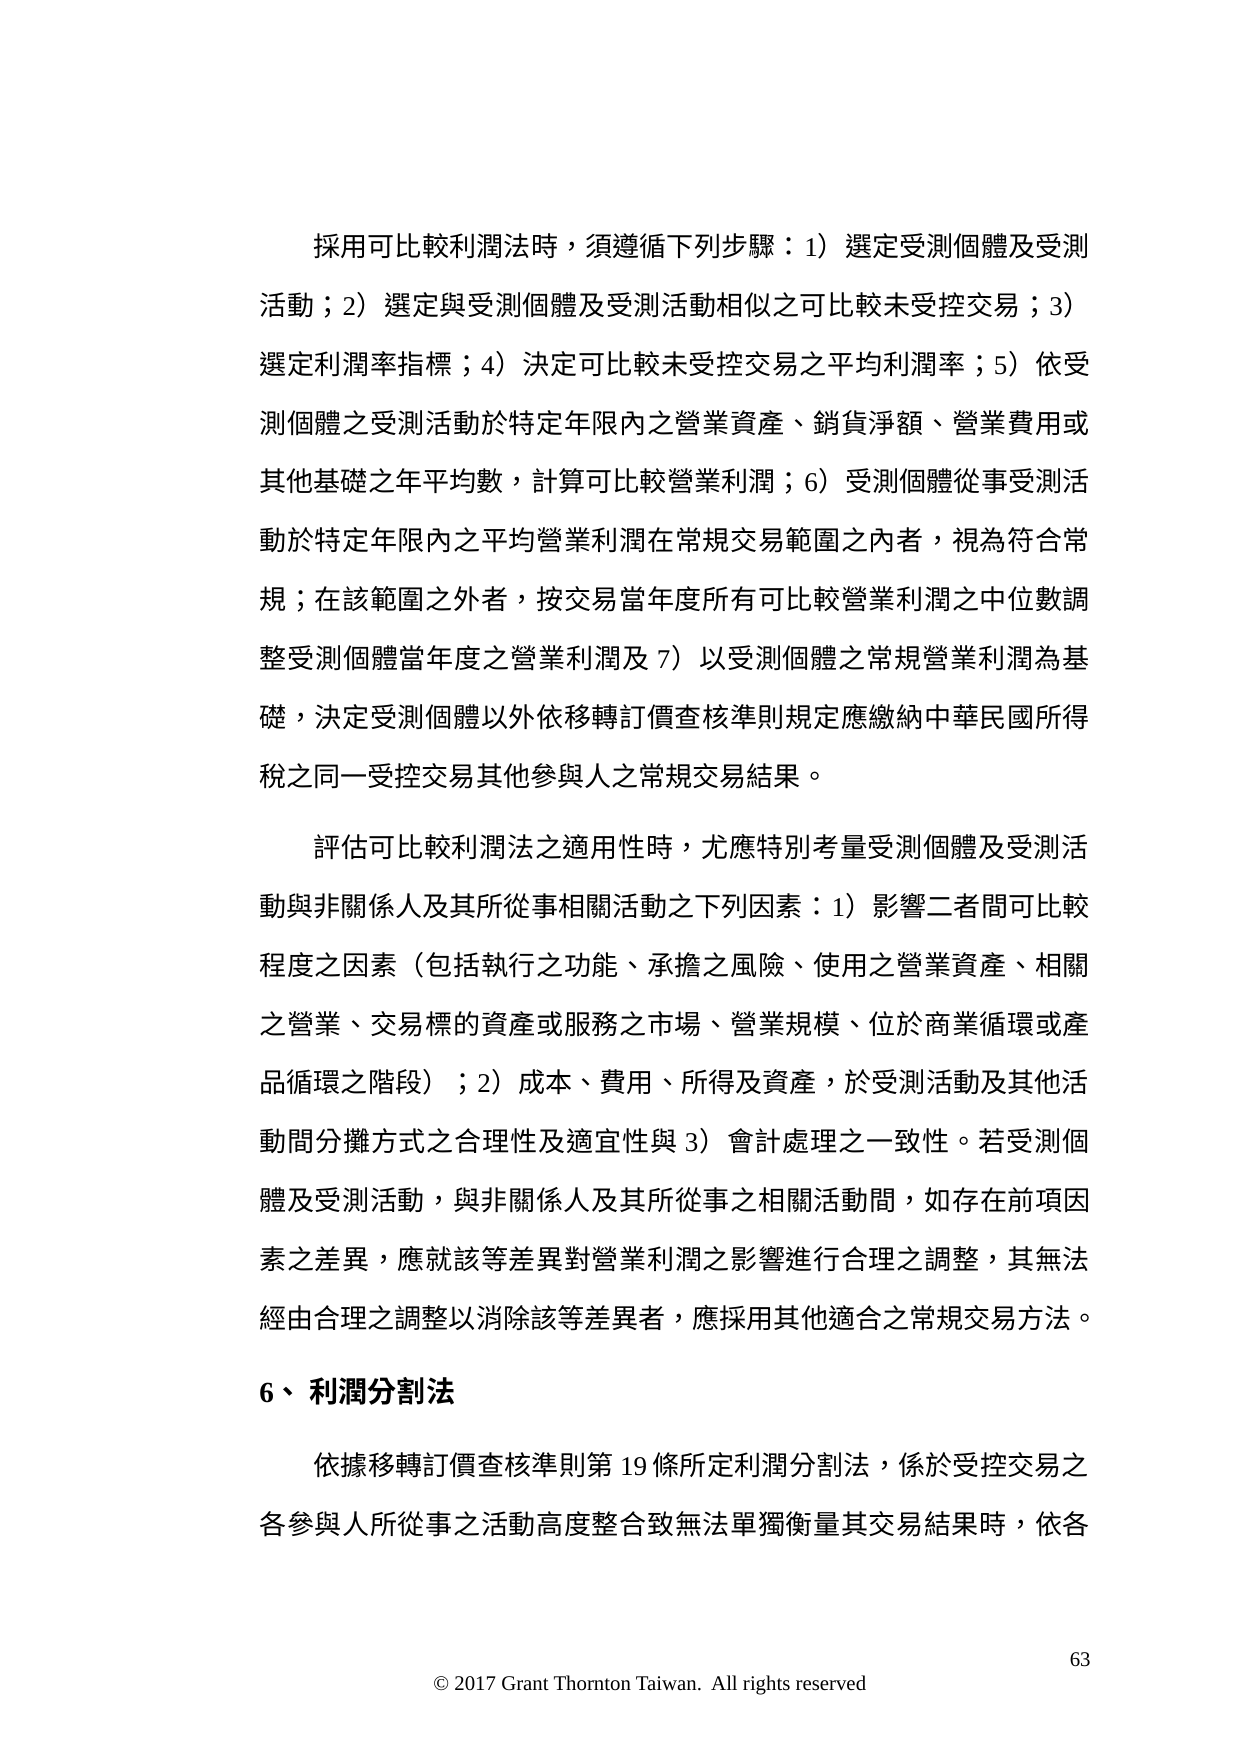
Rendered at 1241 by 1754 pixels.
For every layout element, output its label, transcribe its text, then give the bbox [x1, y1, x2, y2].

list 利潤分割法 [259, 1368, 1090, 1411]
text 採用可比較利潤法時，須遵循下列步驟：1）選定受測個體及受測活動；2）選定與受測個體及受測活動相似之可比較未受控交易；3）選定利潤率指標；4）決定可比較未受控交易之平均利潤率；5）依受測個體之受測活動於特定年限內之營業資產、銷貨淨額、營業費用或其他基礎之年平均數，計算可比較營業利潤；6）受測個體從事受測活動於特定年限內之平均營業利潤在常規交易範圍之內者，視為符合常規；在該範圍之外者，按交易當年度所有可比較營業利潤之中位數調整受測個體當年度之營業利潤及7）以受測個體之常規營業利潤為基礎，決定受測個體以外依移轉訂價查核準則規定應繳納中華民國所得稅之同一受控交易其他參與人之常規交易結果。 [259, 225, 1090, 794]
text 評估可比較利潤法之適用性時，尤應特別考量受測個體及受測活動與非關係人及其所從事相關活動之下列因素：1）影響二者間可比較程度之因素（包括執行之功能、承擔之風險、使用之營業資產、相關之營業、交易標的資產或服務之市場、營業規模、位於商業循環或產品循環之階段）；2）成本、費用、所得及資產，於受測活動及其他活動間分攤方式之合理性及適宜性與3）會計處理之一致性。若受測個體及受測活動，與非關係人及其所從事之相關活動間，如存在前項因素之差異，應就該等差異對營業利潤之影響進行合理之調整，其無法經由合理之調整以消除該等差異者，應採用其他適合之常規交易方法。 [259, 826, 1090, 1336]
text 依據移轉訂價查核準則第19條所定利潤分割法，係於受控交易之各參與人所從事之活動高度整合致無法單獨衡量其交易結果時，依各參與人對所有參與人合併營業利潤之貢獻，計算各參與人應分配之營業利潤。 [259, 1444, 1090, 1542]
